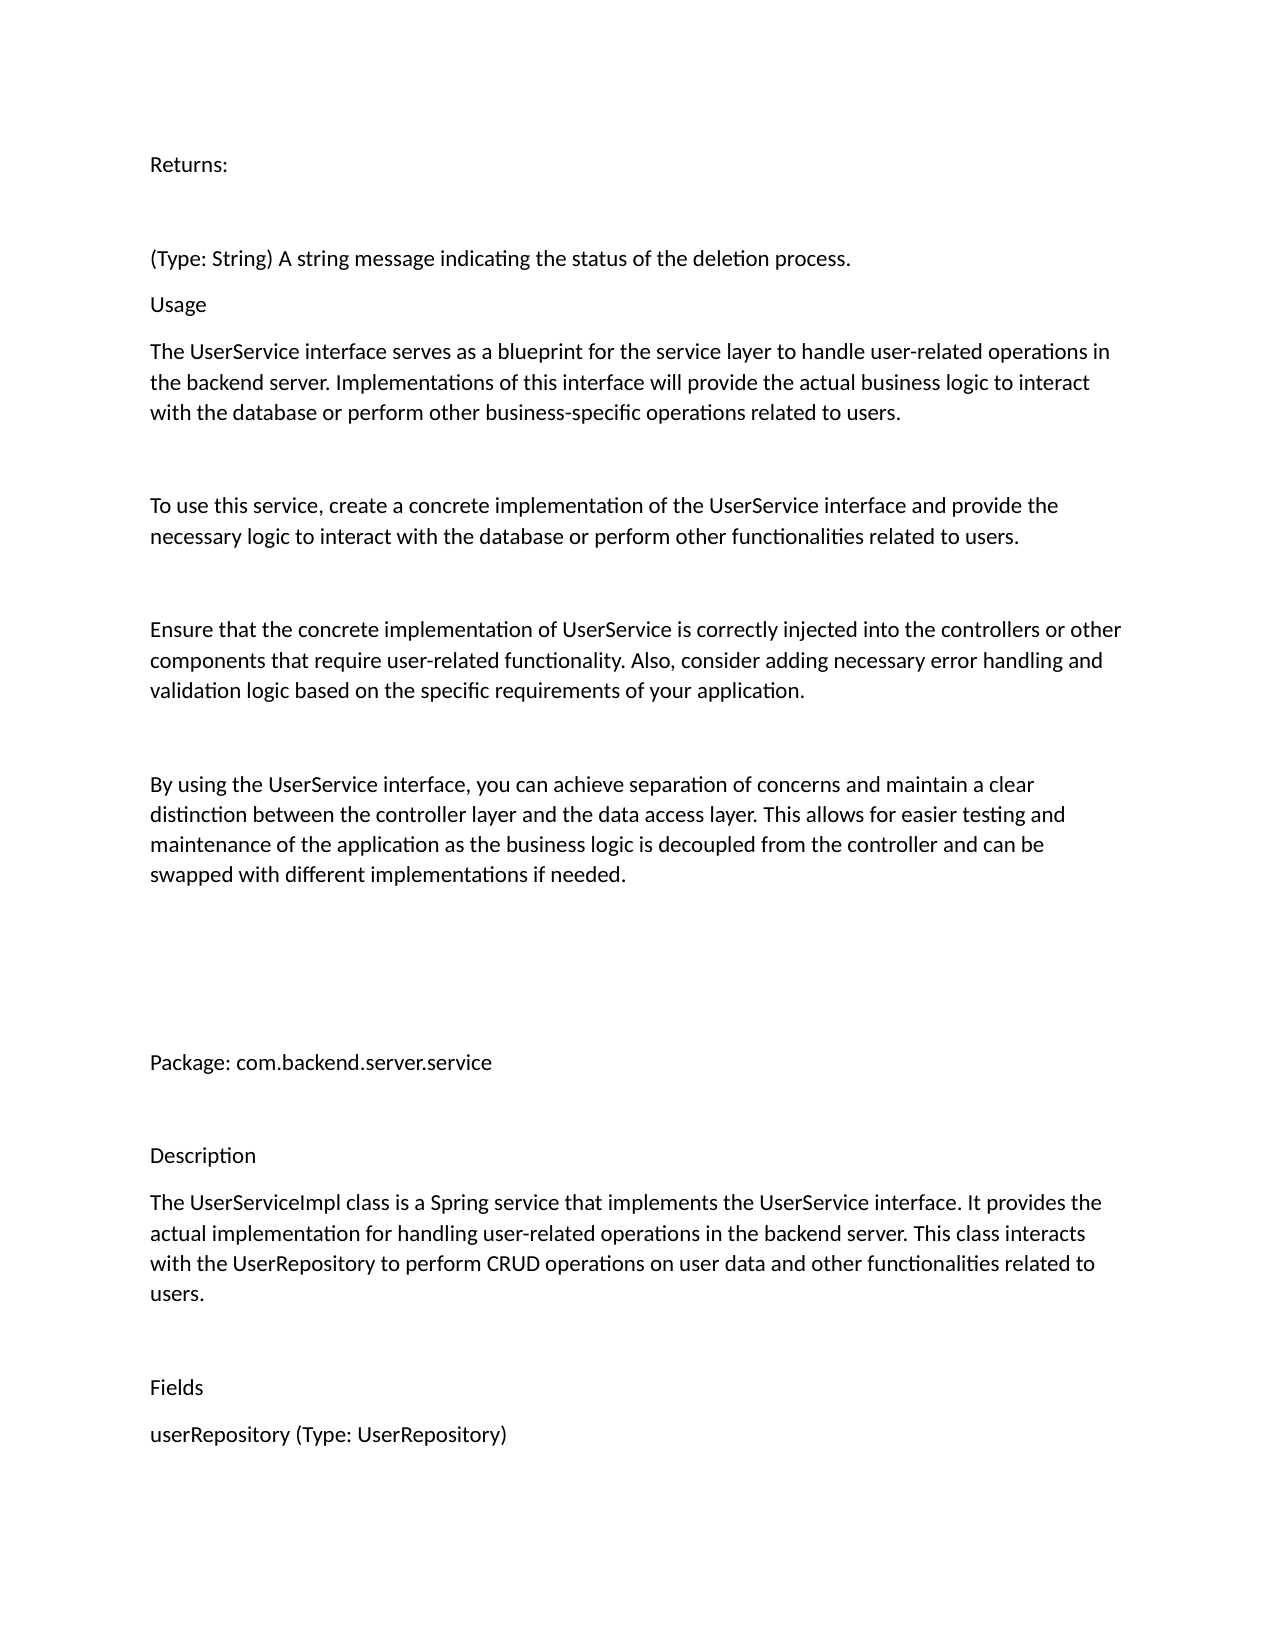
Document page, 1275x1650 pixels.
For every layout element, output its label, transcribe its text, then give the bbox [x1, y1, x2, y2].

text (Type: String) A string message indicating the status of the deletion process. [150, 244, 1125, 272]
text The UserServiceImpl class is a Spring service that implements the UserService interface. It provides the actual implementation for handling user-related operations in the backend server. This class interacts with the UserRepository to perform CRUD operations on user data and other functionalities related to users. [150, 1188, 1125, 1307]
text Description [150, 1142, 1125, 1170]
text Returns: [150, 150, 1125, 178]
text The UserService interface serves as a blueprint for the service layer to handle user-related operations in the backend server. Implementations of this interface will provide the actual business logic to interact with the database or perform other business-specific operations related to users. [150, 337, 1125, 426]
text userRepository (Type: UserRepository) [150, 1420, 1125, 1448]
text Usage [150, 291, 1125, 319]
text Ensure that the concrete implementation of UserService is correctly injected into the controllers or other components that require user-related functionality. Also, consider adding necessary error handling and validation logic based on the specific requirements of your application. [150, 616, 1125, 704]
text Package: com.backend.server.service [150, 1048, 1125, 1076]
text By using the UserService interface, you can achieve separation of concerns and maintain a clear distinction between the controller layer and the data access layer. This allows for easier testing and maintenance of the application as the business logic is decoupled from the controller and can be swapped with different implementations if needed. [150, 770, 1125, 888]
text Fields [150, 1373, 1125, 1401]
text To use this service, create a concrete implementation of the UserService interface and provide the necessary logic to interact with the database or perform other functionalities related to users. [150, 492, 1125, 550]
